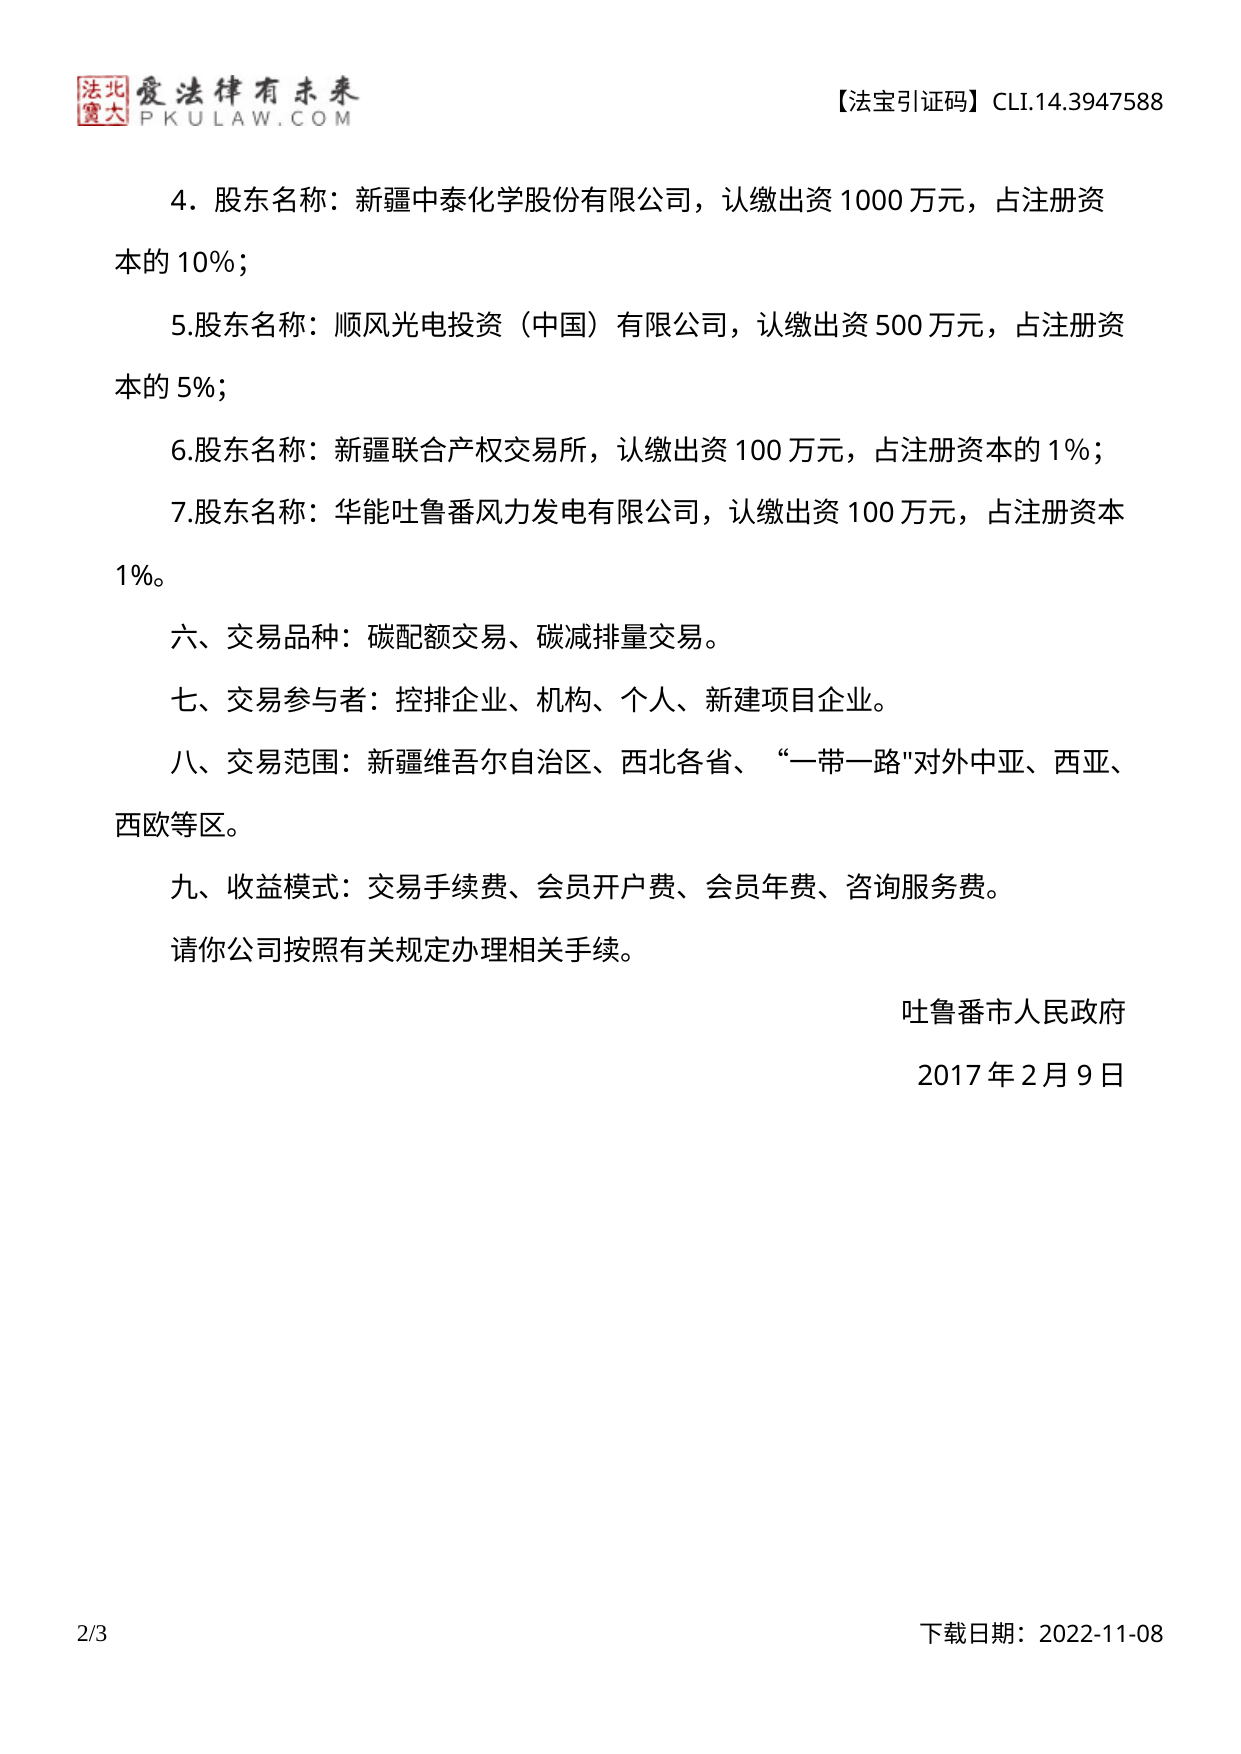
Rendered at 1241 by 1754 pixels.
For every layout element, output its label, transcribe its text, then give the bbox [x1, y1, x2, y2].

text 八、交易范围：新疆维吾尔自治区、西北各省、“一带一路"对外中亚、西亚、西欧等区。 [114, 718, 1126, 843]
text 6.股东名称：新疆联合产权交易所，认缴出资100万元，占注册资本的1％； [114, 406, 1126, 468]
picture [76, 75, 361, 126]
text 九、收益模式：交易手续费、会员开户费、会员年费、咨询服务费。 [114, 843, 1126, 906]
text 吐鲁番市人民政府 [114, 968, 1126, 1031]
text 七、交易参与者：控排企业、机构、个人、新建项目企业。 [114, 656, 1126, 718]
text 2017年2月9日 [114, 1031, 1126, 1093]
text 7.股东名称：华能吐鲁番风力发电有限公司，认缴出资100万元，占注册资本1%。 [114, 468, 1126, 593]
text 六、交易品种：碳配额交易、碳减排量交易。 [114, 593, 1126, 656]
text 请你公司按照有关规定办理相关手续。 [114, 906, 1126, 968]
text 4．股东名称：新疆中泰化学股份有限公司，认缴出资1000万元，占注册资本的10％； [114, 156, 1126, 281]
text 5.股东名称：顺风光电投资（中国）有限公司，认缴出资500万元，占注册资本的5%； [114, 281, 1126, 406]
